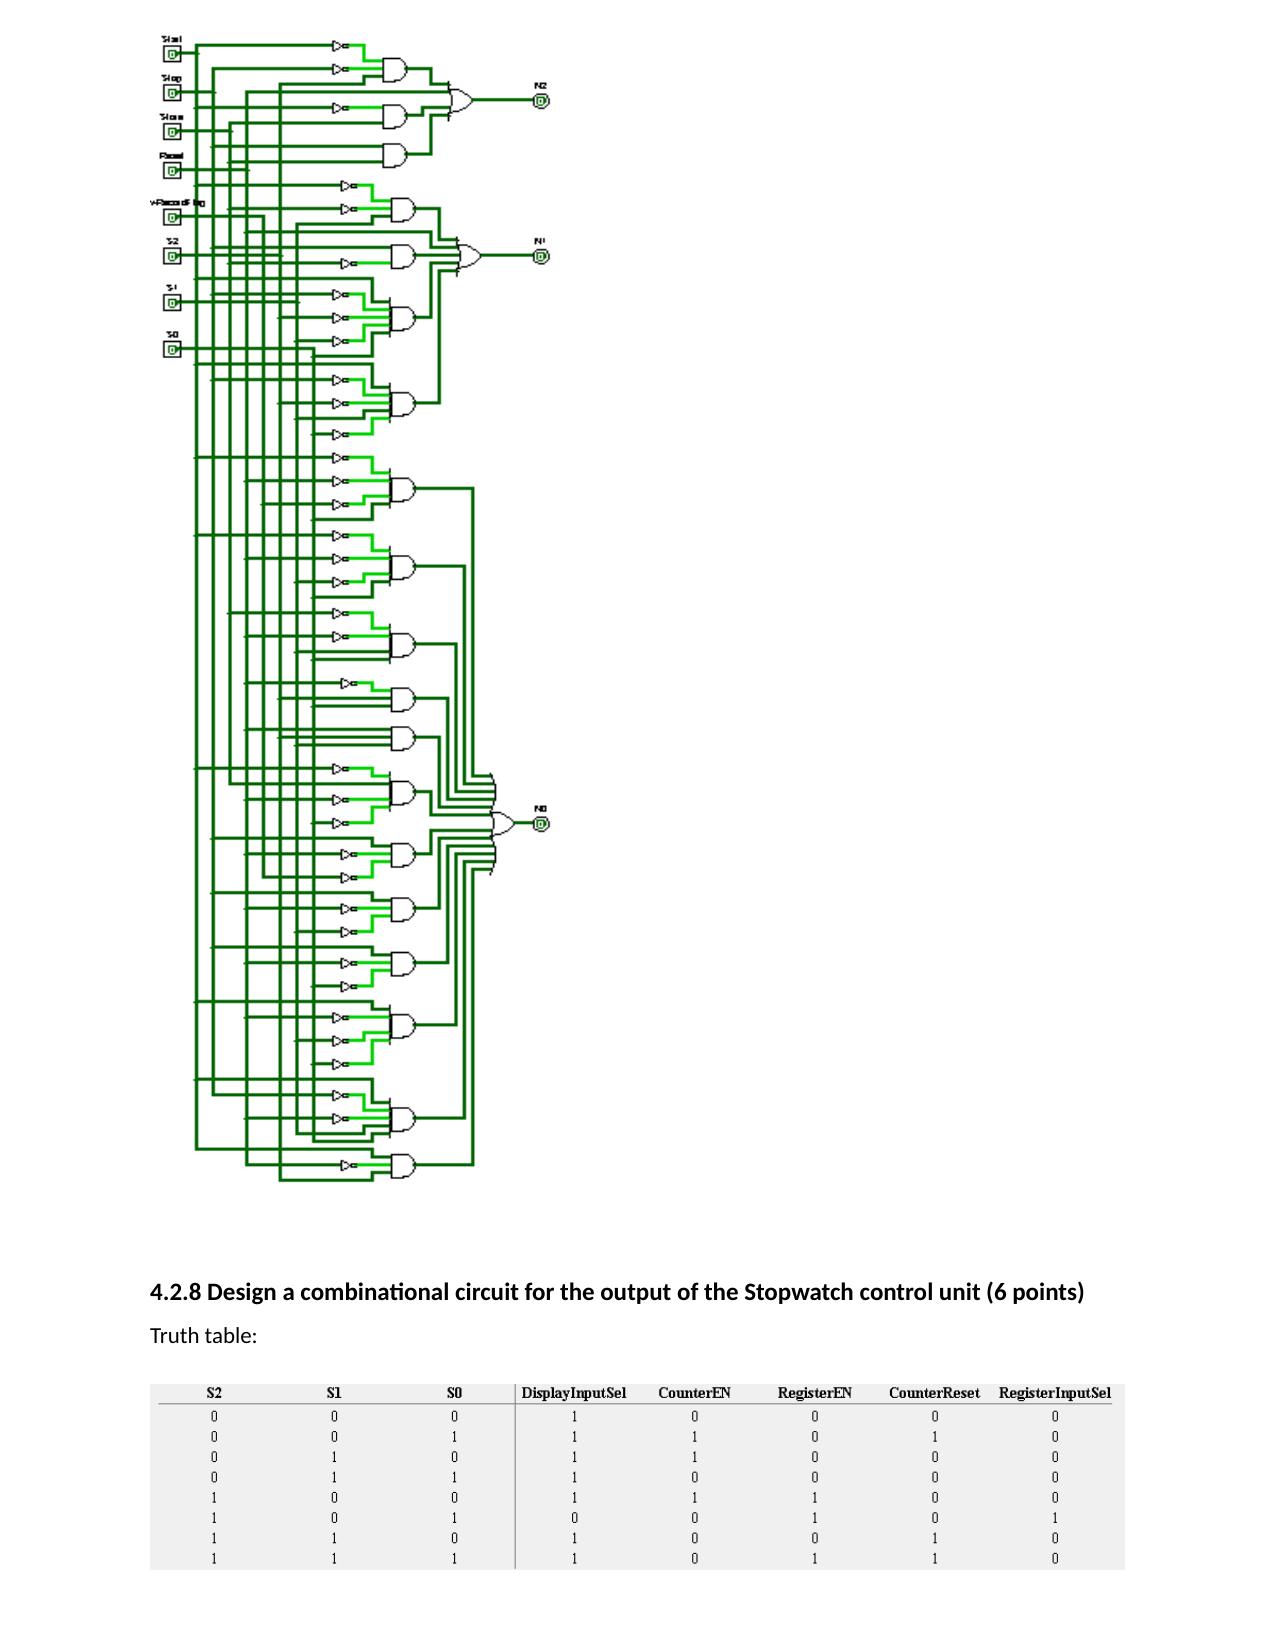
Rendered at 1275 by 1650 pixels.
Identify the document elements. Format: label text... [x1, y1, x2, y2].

text 4.2.8 Design a combinational circuit for the output of the Stopwatch control unit (6 points) [150, 1278, 1125, 1305]
text Truth table: [150, 1322, 1125, 1349]
picture [150, 30, 597, 1235]
picture [150, 1384, 1125, 1570]
